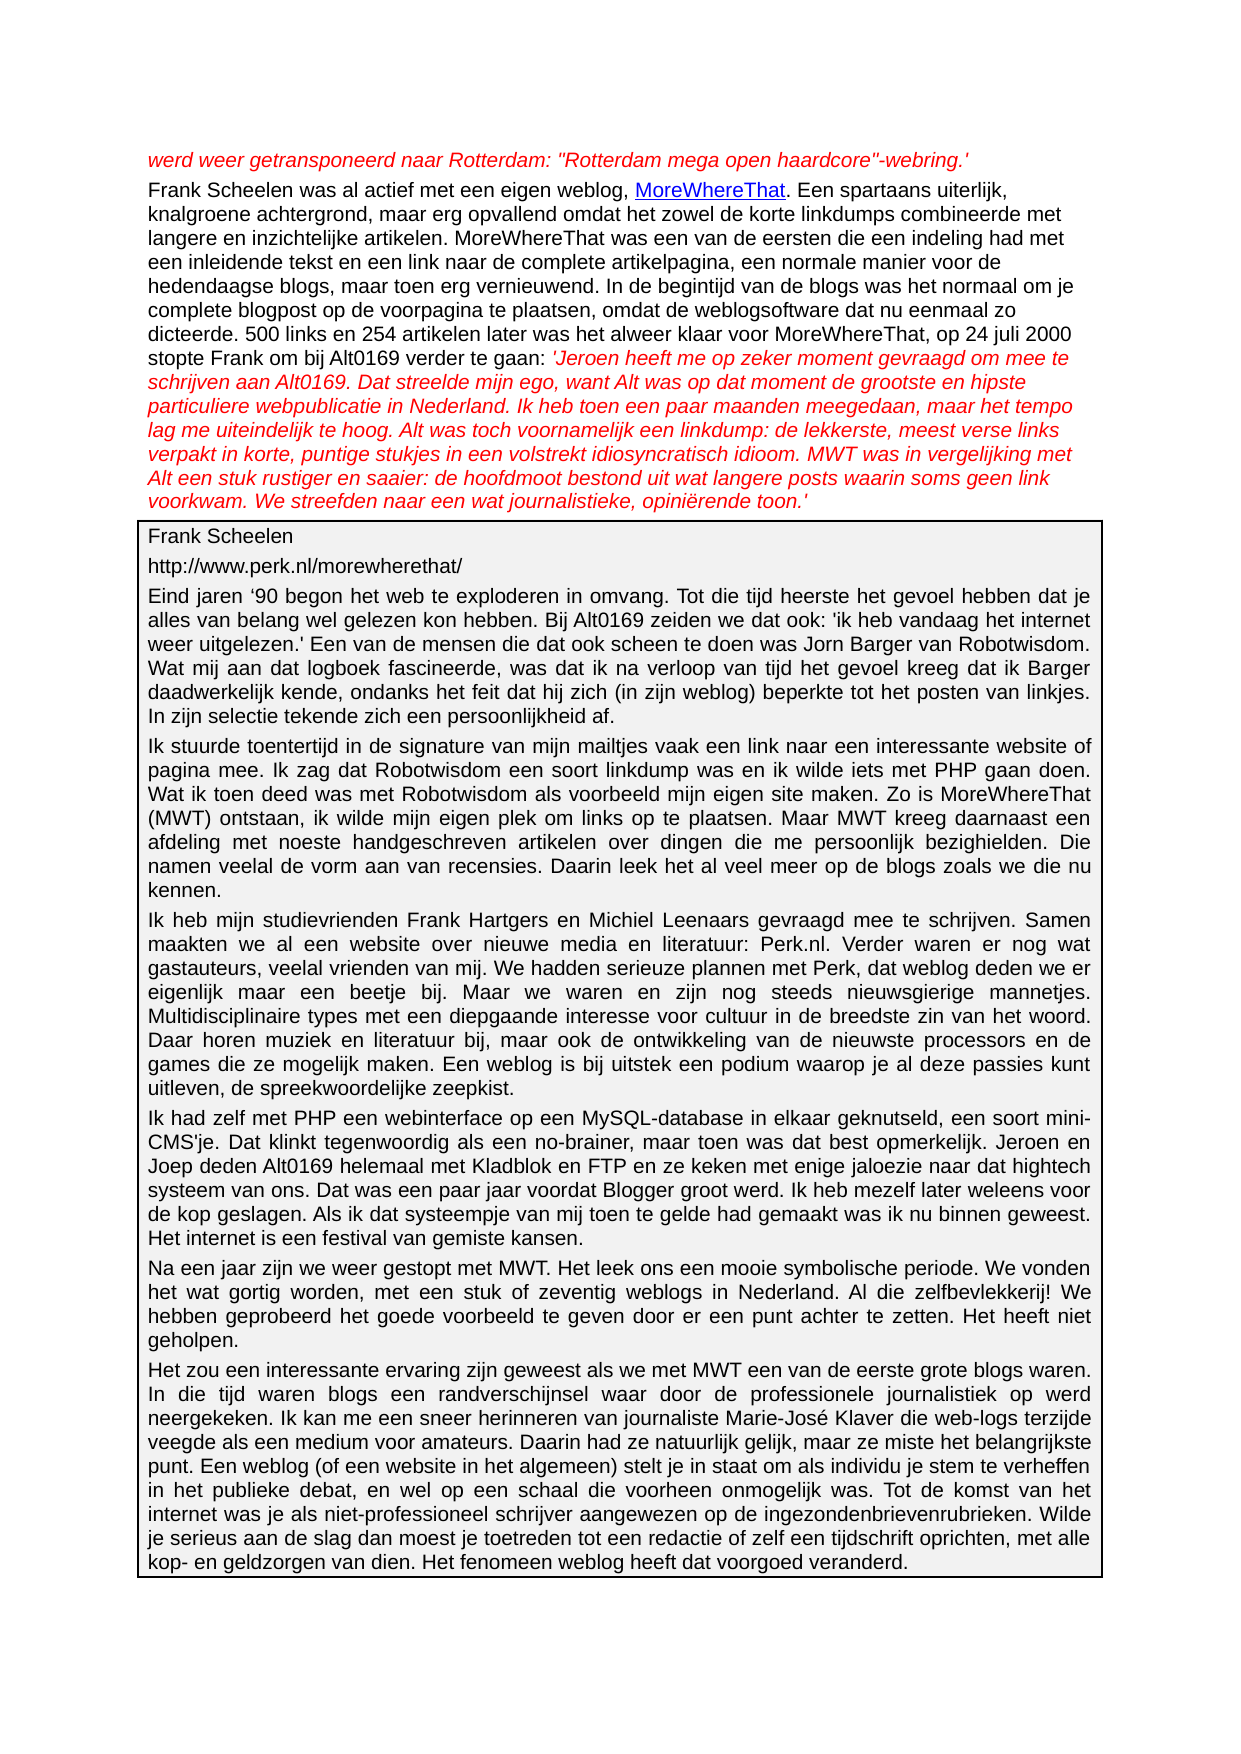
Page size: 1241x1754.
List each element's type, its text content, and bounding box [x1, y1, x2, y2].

text Ik stuurde toentertijd in de signature van mijn mailtjes vaak een link naar een interessante website of pagina mee. Ik zag dat Robotwisdom een soort linkdump was en ik wilde iets met PHP gaan doen. Wat ik toen deed was met Robotwisdom als voorbeeld mijn eigen site maken. Zo is MoreWhereThat (MWT) ontstaan, ik wilde mijn eigen plek om links op te plaatsen. Maar MWT kreeg daarnaast een afdeling met noeste handgeschreven artikelen over dingen die me persoonlijk bezighielden. Die namen veelal de vorm aan van recensies. Daarin leek het al veel meer op de blogs zoals we die nu kennen. [139, 730, 1101, 902]
text Na een jaar zijn we weer gestopt met MWT. Het leek ons een mooie symbolische periode. We vonden het wat gortig worden, met een stuk of zeventig weblogs in Nederland. Al die zelfbevlekkerij! We hebben geprobeerd het goede voorbeeld te geven door er een punt achter te zetten. Het heeft niet geholpen. [139, 1252, 1101, 1352]
text Ik heb mijn studievrienden Frank Hartgers en Michiel Leenaars gevraagd mee te schrijven. Samen maakten we al een website over nieuwe media en literatuur: Perk.nl. Verder waren er nog wat gastauteurs, veelal vrienden van mij. We hadden serieuze plannen met Perk, dat weblog deden we er eigenlijk maar een beetje bij. Maar we waren en zijn nog steeds nieuwsgierige mannetjes. Multidisciplinaire types met een diepgaande interesse voor cultuur in de breedste zin van het woord. Daar horen muziek en literatuur bij, maar ook de ontwikkeling van de nieuwste processors en de games die ze mogelijk maken. Een weblog is bij uitstek een podium waarop je al deze passies kunt uitleven, de spreekwoordelijke zeepkist. [139, 904, 1101, 1100]
text Het zou een interessante ervaring zijn geweest als we met MWT een van de eerste grote blogs waren. In die tijd waren blogs een randverschijnsel waar door de professionele journalistiek op werd neergekeken. Ik kan me een sneer herinneren van journaliste Marie-José Klaver die web-logs terzijde veegde als een medium voor amateurs. Daarin had ze natuurlijk gelijk, maar ze miste het belangrijkste punt. Een weblog (of een website in het algemeen) stelt je in staat om als individu je stem te verheffen in het publieke debat, en wel op een schaal die voorheen onmogelijk was. Tot de komst van het internet was je als niet-professioneel schrijver aangewezen op de ingezondenbrievenrubrieken. Wilde je serieus aan de slag dan moest je toetreden tot een redactie of zelf een tijdschrift oprichten, met alle kop- en geldzorgen van dien. Het fenomeen weblog heeft dat voorgoed veranderd. [139, 1354, 1101, 1576]
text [148, 148, 1093, 172]
text Ik had zelf met PHP een webinterface op een MySQL-database in elkaar geknutseld, een soort mini-CMS'je. Dat klinkt tegenwoordig als een no-brainer, maar toen was dat best opmerkelijk. Jeroen en Joep deden Alt0169 helemaal met Kladblok en FTP en ze keken met enige jaloezie naar dat hightech systeem van ons. Dat was een paar jaar voordat Blogger groot werd. Ik heb mezelf later weleens voor de kop geslagen. Als ik dat systeempje van mij toen te gelde had gemaakt was ik nu binnen geweest. Het internet is een festival van gemiste kansen. [139, 1102, 1101, 1250]
text Eind jaren ‘90 begon het web te exploderen in omvang. Tot die tijd heerste het gevoel hebben dat je alles van belang wel gelezen kon hebben. Bij Alt0169 zeiden we dat ook: 'ik heb vandaag het internet weer uitgelezen.' Een van de mensen die dat ook scheen te doen was Jorn Barger van Robotwisdom. Wat mij aan dat logboek fascineerde, was dat ik na verloop van tijd het gevoel kreeg dat ik Barger daadwerkelijk kende, ondanks het feit dat hij zich (in zijn weblog) beperkte tot het posten van linkjes. In zijn selectie tekende zich een persoonlijkheid af. [139, 580, 1101, 728]
text http://www.perk.nl/morewherethat/ [139, 550, 1101, 578]
text Frank Scheelen [139, 522, 1101, 548]
text Frank Scheelen was al actief met een eigen weblog, MoreWhereThat. Een spartaans uiterlijk, knalgroene achtergrond, maar erg opvallend omdat het zowel de korte linkdumps combineerde met langere en inzichtelijke artikelen. MoreWhereThat was een van de eersten die een indeling had met een inleidende tekst en een link naar de complete artikelpagina, een normale manier voor de hedendaagse blogs, maar toen erg vernieuwend. In de begintijd van de blogs was het normaal om je complete blogpost op de voorpagina te plaatsen, omdat de weblogsoftware dat nu eenmaal zo dicteerde. 500 links en 254 artikelen later was het alweer klaar voor MoreWhereThat, op 24 juli 2000 stopte Frank om bij Alt0169 verder te gaan: 'Jeroen heeft me op zeker moment gevraagd om mee te schrijven aan Alt0169. Dat streelde mijn ego, want Alt was op dat moment de grootste en hipste particuliere webpublicatie in Nederland. Ik heb toen een paar maanden meegedaan, maar het tempo lag me uiteindelijk te hoog. Alt was toch voornamelijk een linkdump: de lekkerste, meest verse links verpakt in korte, puntige stukjes in een volstrekt idiosyncratisch idioom. MWT was in vergelijking met Alt een stuk rustiger en saaier: de hoofdmoot bestond uit wat langere posts waarin soms geen link voorkwam. We streefden naar een wat journalistieke, opiniërende toon.' [148, 178, 1093, 513]
